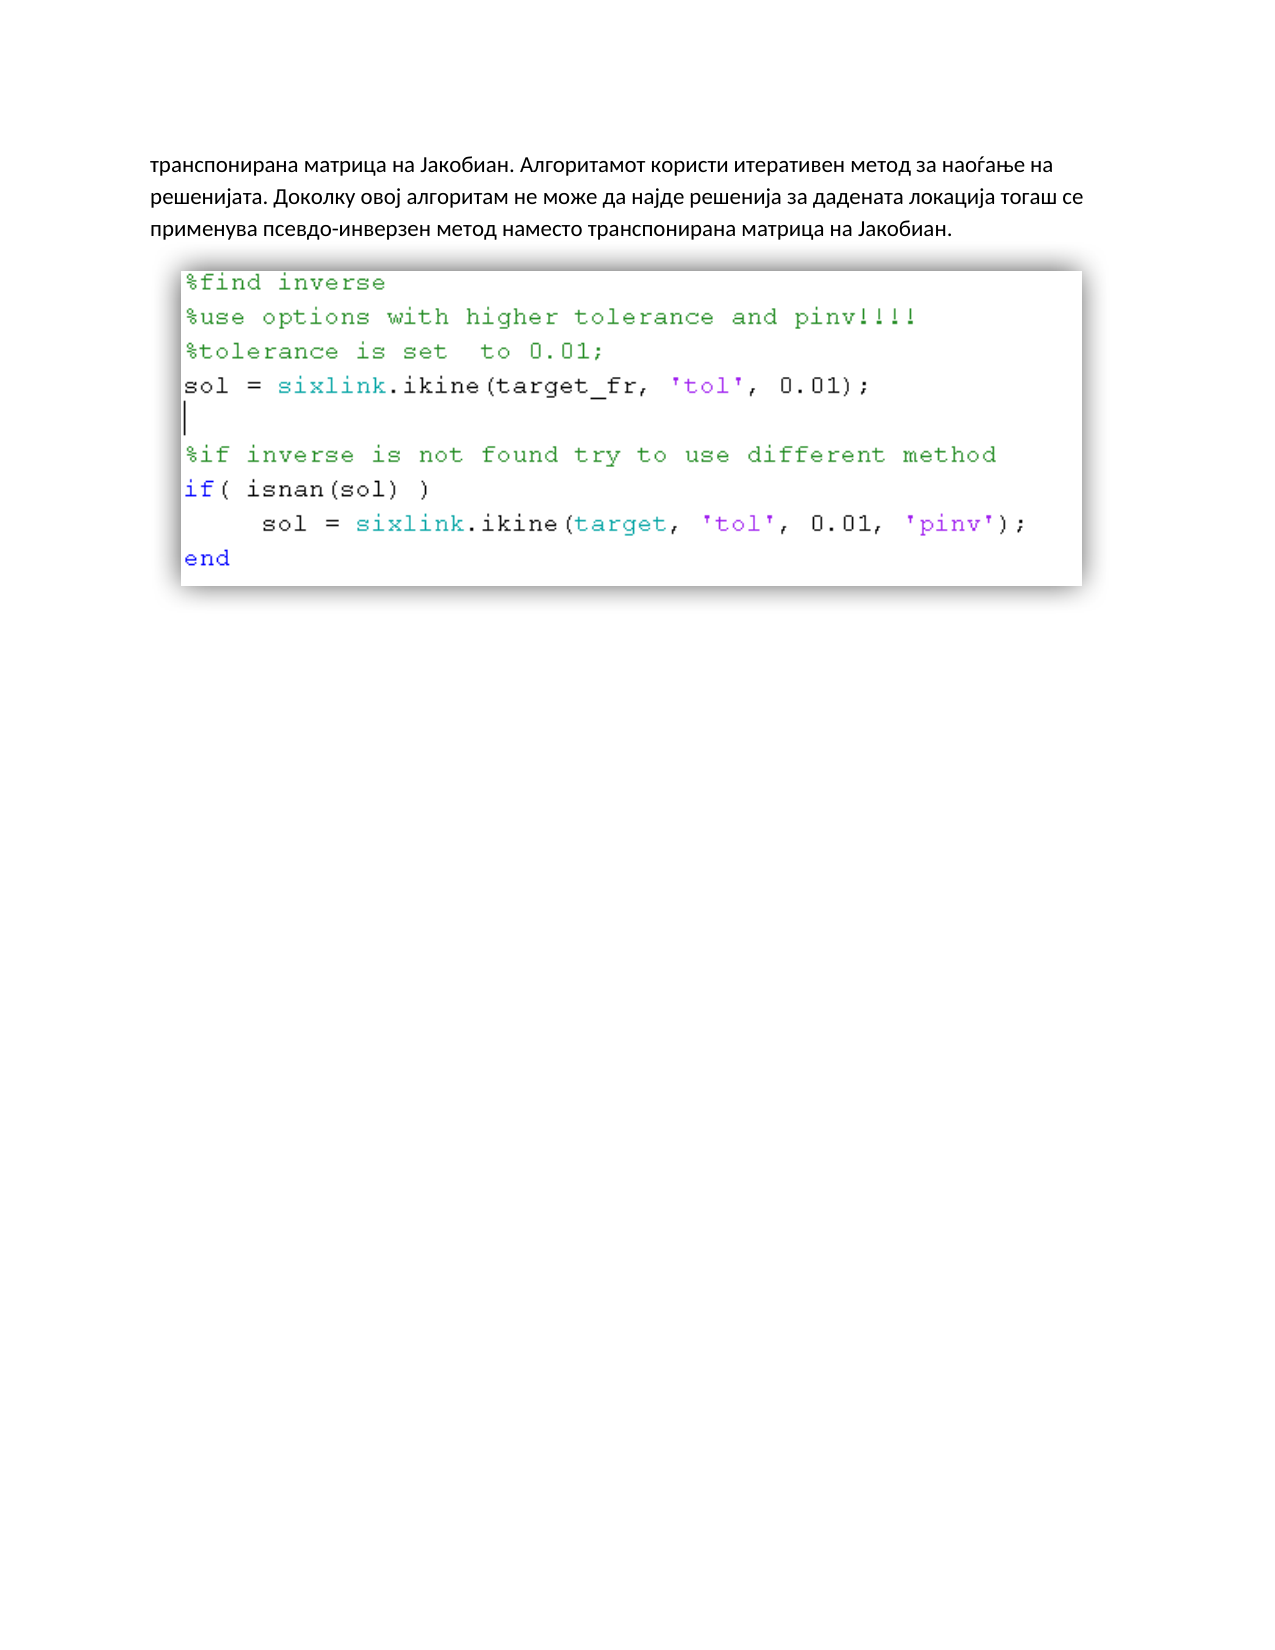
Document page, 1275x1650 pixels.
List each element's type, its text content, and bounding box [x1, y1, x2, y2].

picture [181, 271, 1082, 586]
